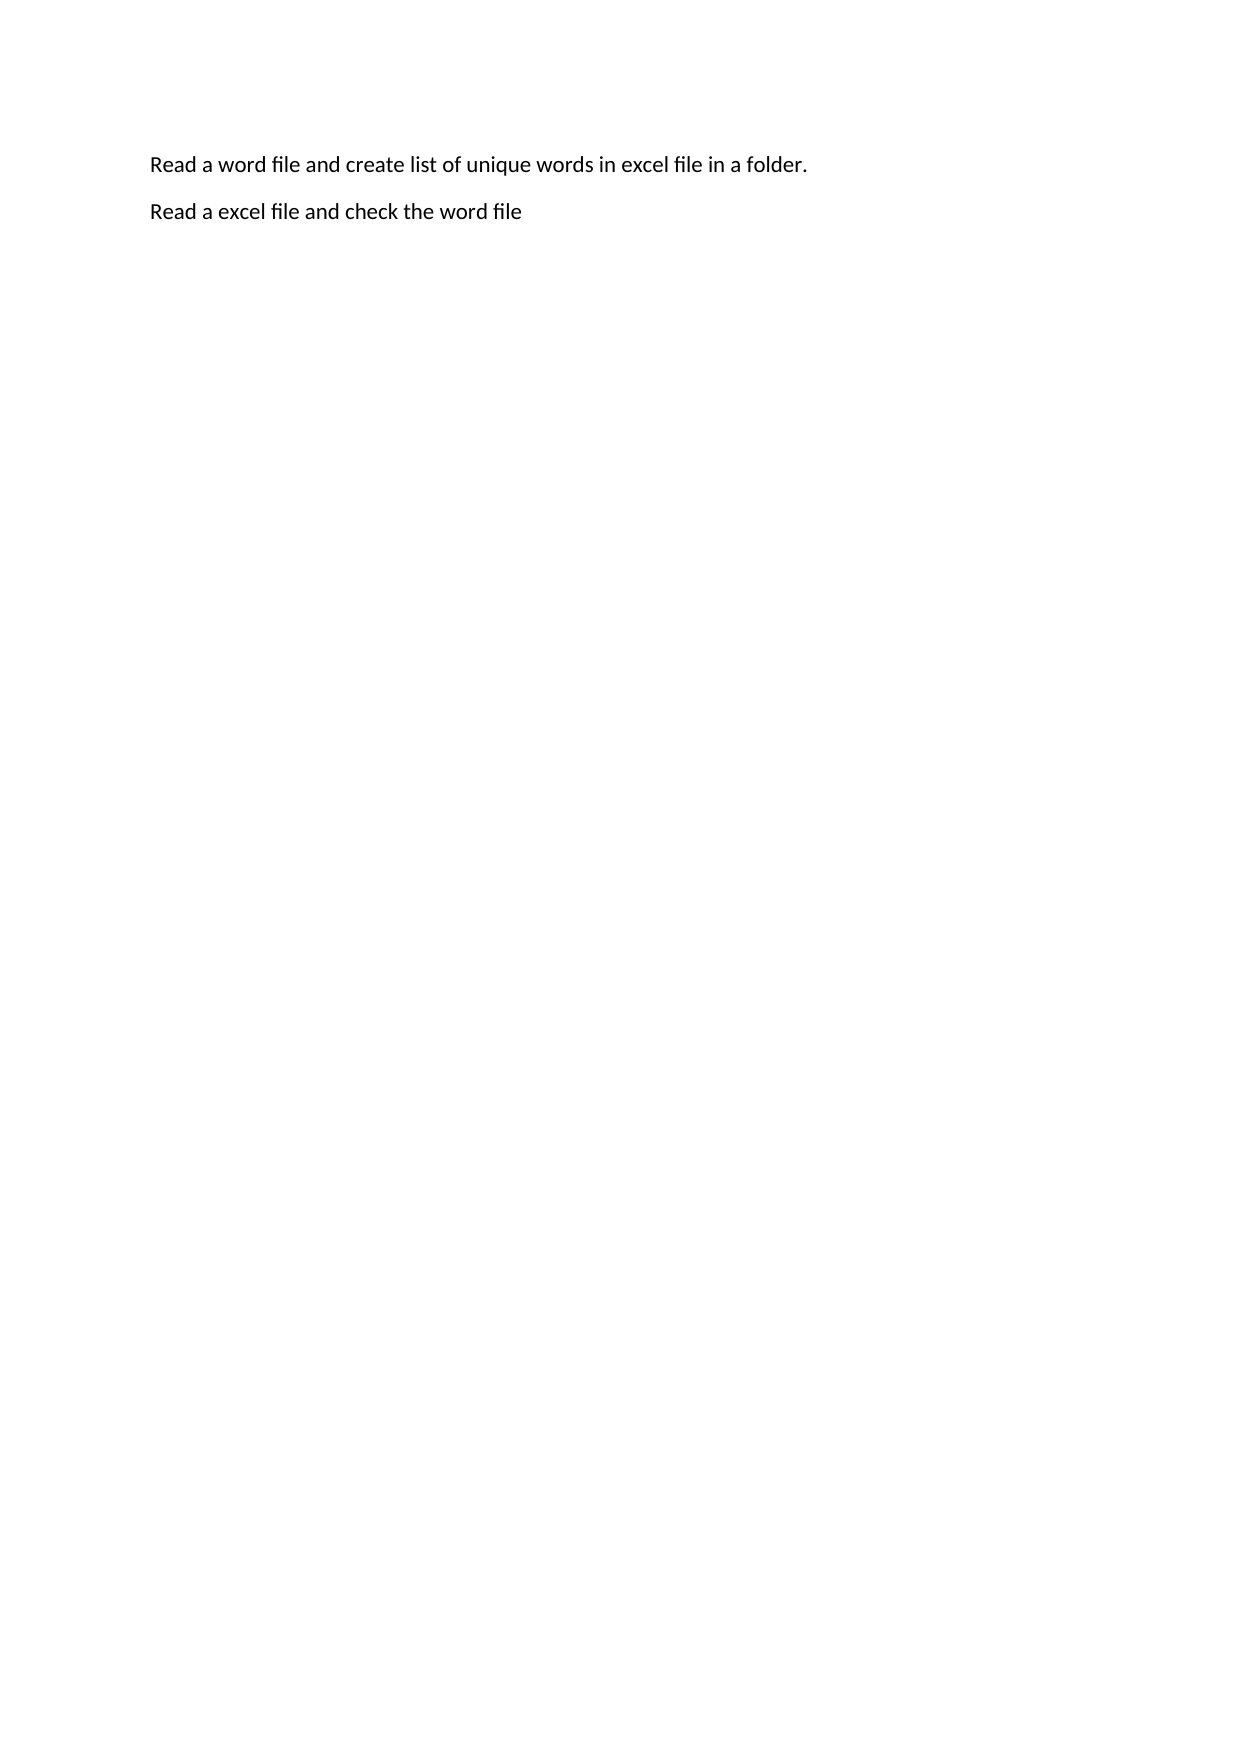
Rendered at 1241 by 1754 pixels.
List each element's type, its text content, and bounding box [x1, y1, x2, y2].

text Read a word file and create list of unique words in excel file in a folder. [150, 150, 1090, 178]
text Read a excel file and check the word file [150, 197, 1090, 225]
